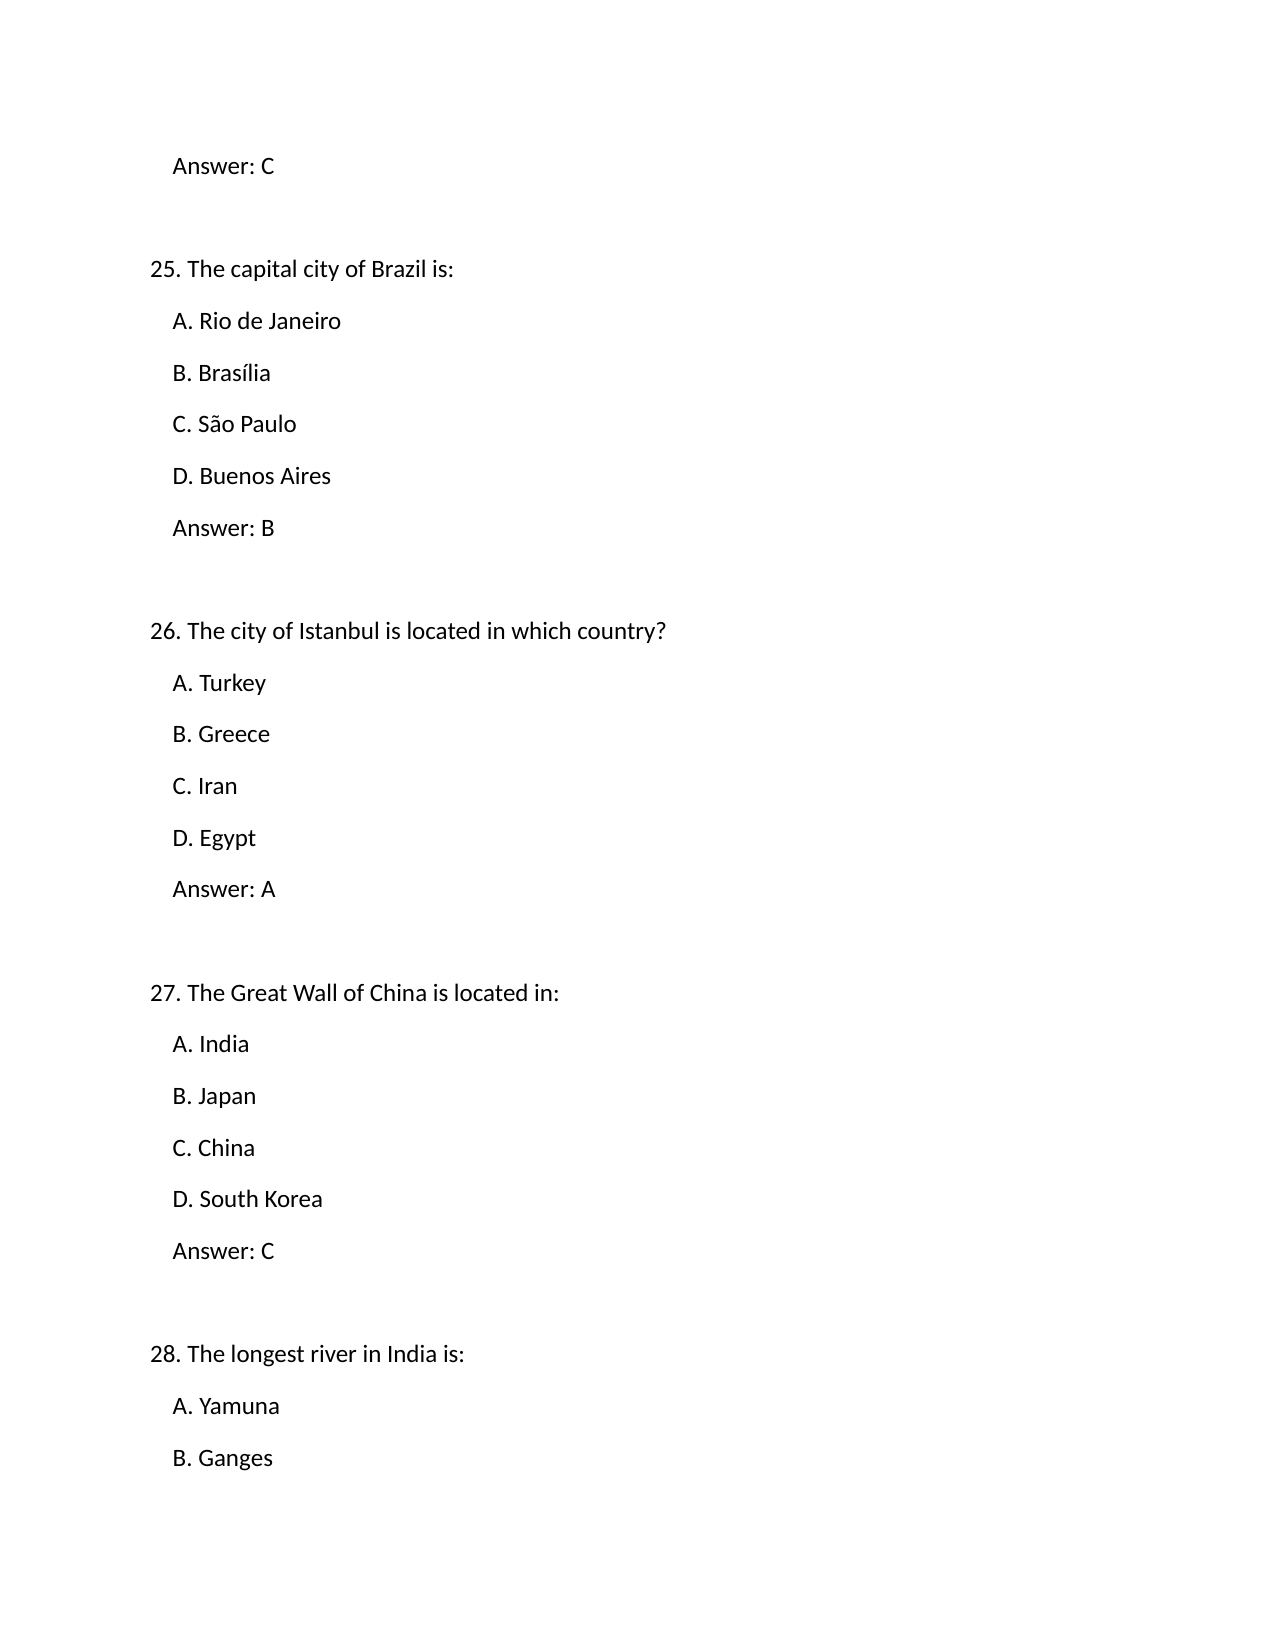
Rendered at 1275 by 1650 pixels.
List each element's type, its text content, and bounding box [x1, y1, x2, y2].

text C. São Paulo [150, 408, 1125, 439]
text A. India [150, 1028, 1125, 1059]
text D. South Korea [150, 1183, 1125, 1214]
text B. Brasília [150, 357, 1125, 387]
text Answer: A [150, 873, 1125, 904]
text 27. The Great Wall of China is located in: [150, 977, 1125, 1007]
text Answer: C [150, 1235, 1125, 1266]
text A. Turkey [150, 667, 1125, 697]
text D. Egypt [150, 822, 1125, 852]
text 28. The longest river in India is: [150, 1338, 1125, 1369]
text C. Iran [150, 770, 1125, 801]
text D. Buenos Aires [150, 460, 1125, 491]
text 26. The city of Istanbul is located in which country? [150, 615, 1125, 646]
text A. Rio de Janeiro [150, 305, 1125, 336]
text B. Greece [150, 718, 1125, 749]
text 25. The capital city of Brazil is: [150, 253, 1125, 284]
text Answer: B [150, 512, 1125, 542]
text A. Yamuna [150, 1390, 1125, 1421]
text B. Japan [150, 1080, 1125, 1111]
text Answer: C [150, 150, 1125, 181]
text B. Ganges [150, 1442, 1125, 1472]
text C. China [150, 1132, 1125, 1162]
